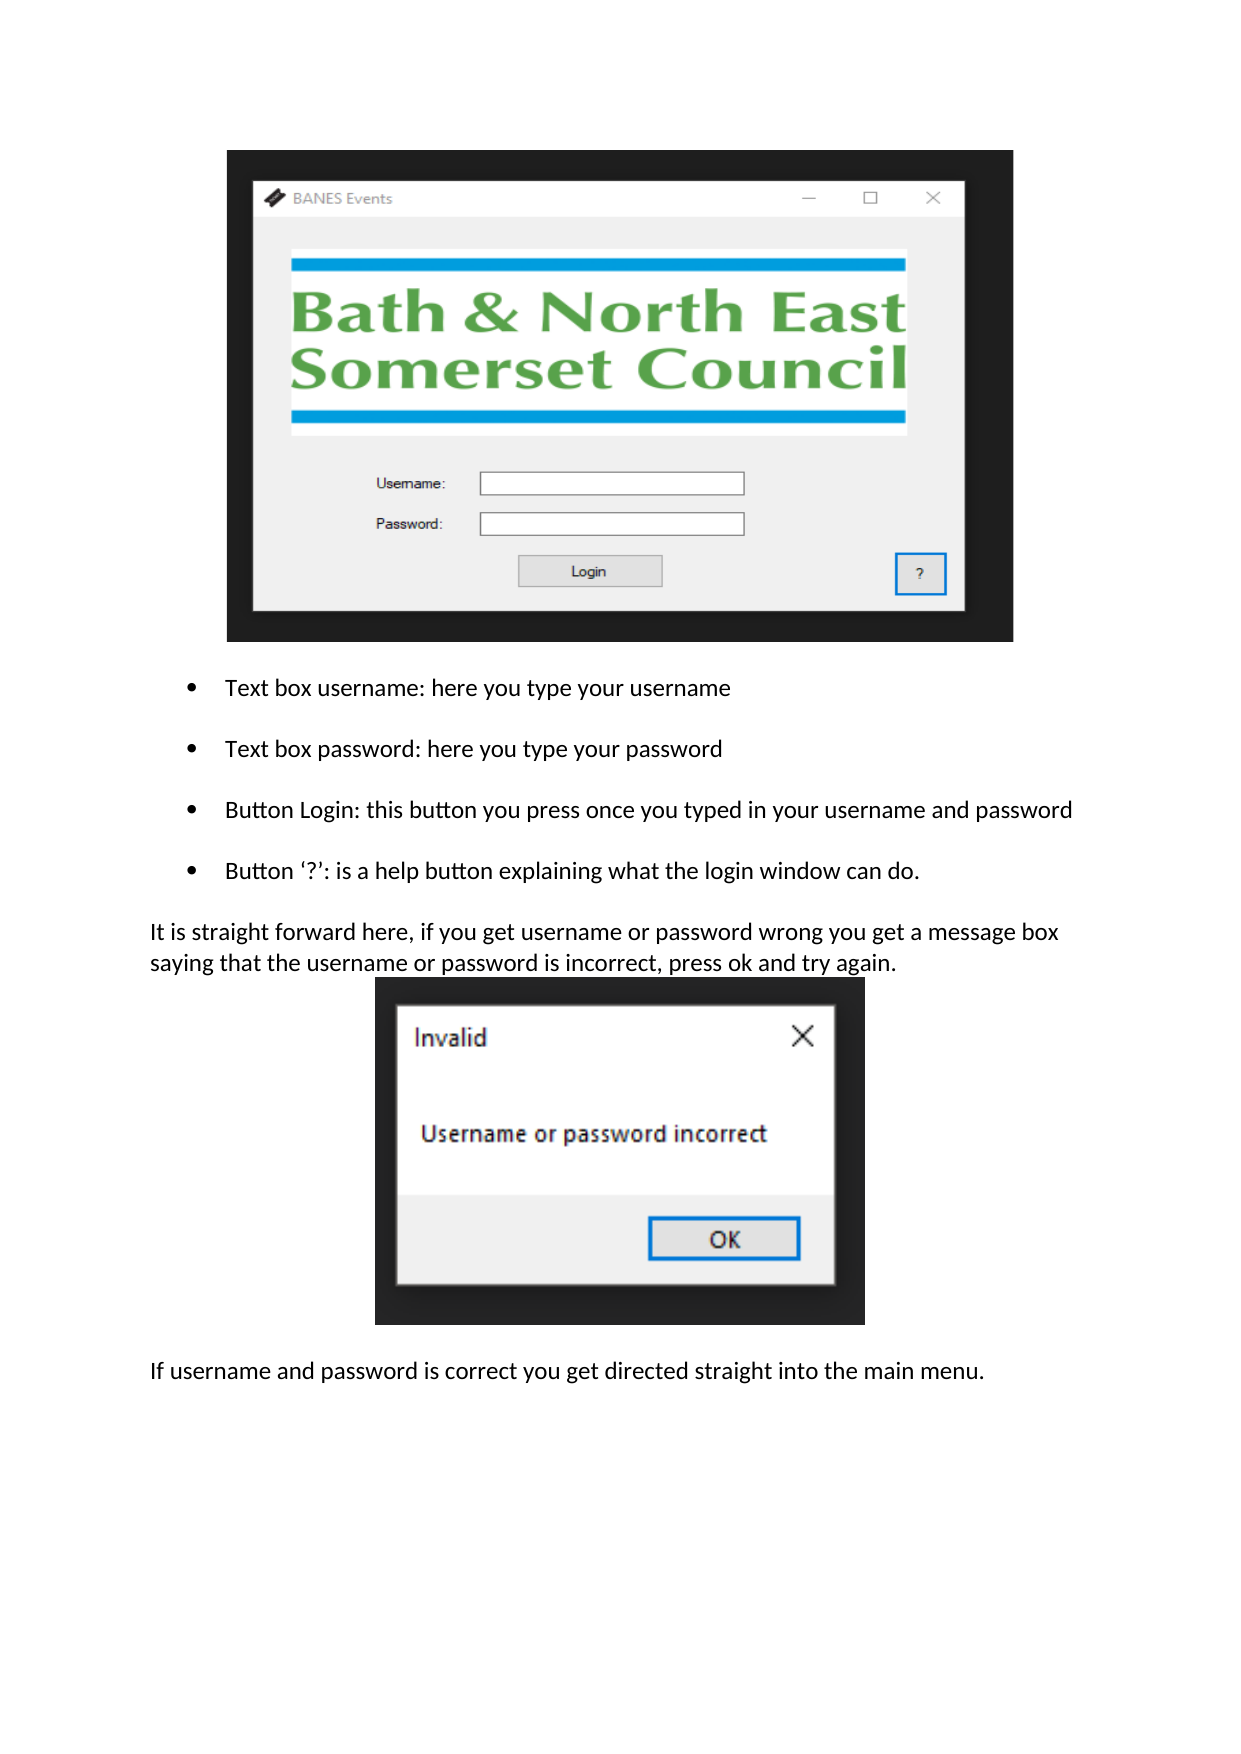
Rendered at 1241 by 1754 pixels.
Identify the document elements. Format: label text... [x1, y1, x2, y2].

text It is straight forward here, if you get username or password wrong you get a message box saying that the username or password is incorrect, press ok and try again. [150, 916, 1090, 977]
list Text box username: here you type your username [187, 672, 1090, 703]
text If username and password is correct you get directed straight into the main menu. [150, 1355, 1090, 1386]
picture [226, 150, 1014, 642]
picture [375, 977, 865, 1325]
list Button Login: this button you press once you typed in your username and password [187, 794, 1090, 825]
list Text box password: here you type your password [187, 733, 1090, 764]
list Button ‘?’: is a help button explaining what the login window can do. [187, 855, 1090, 886]
